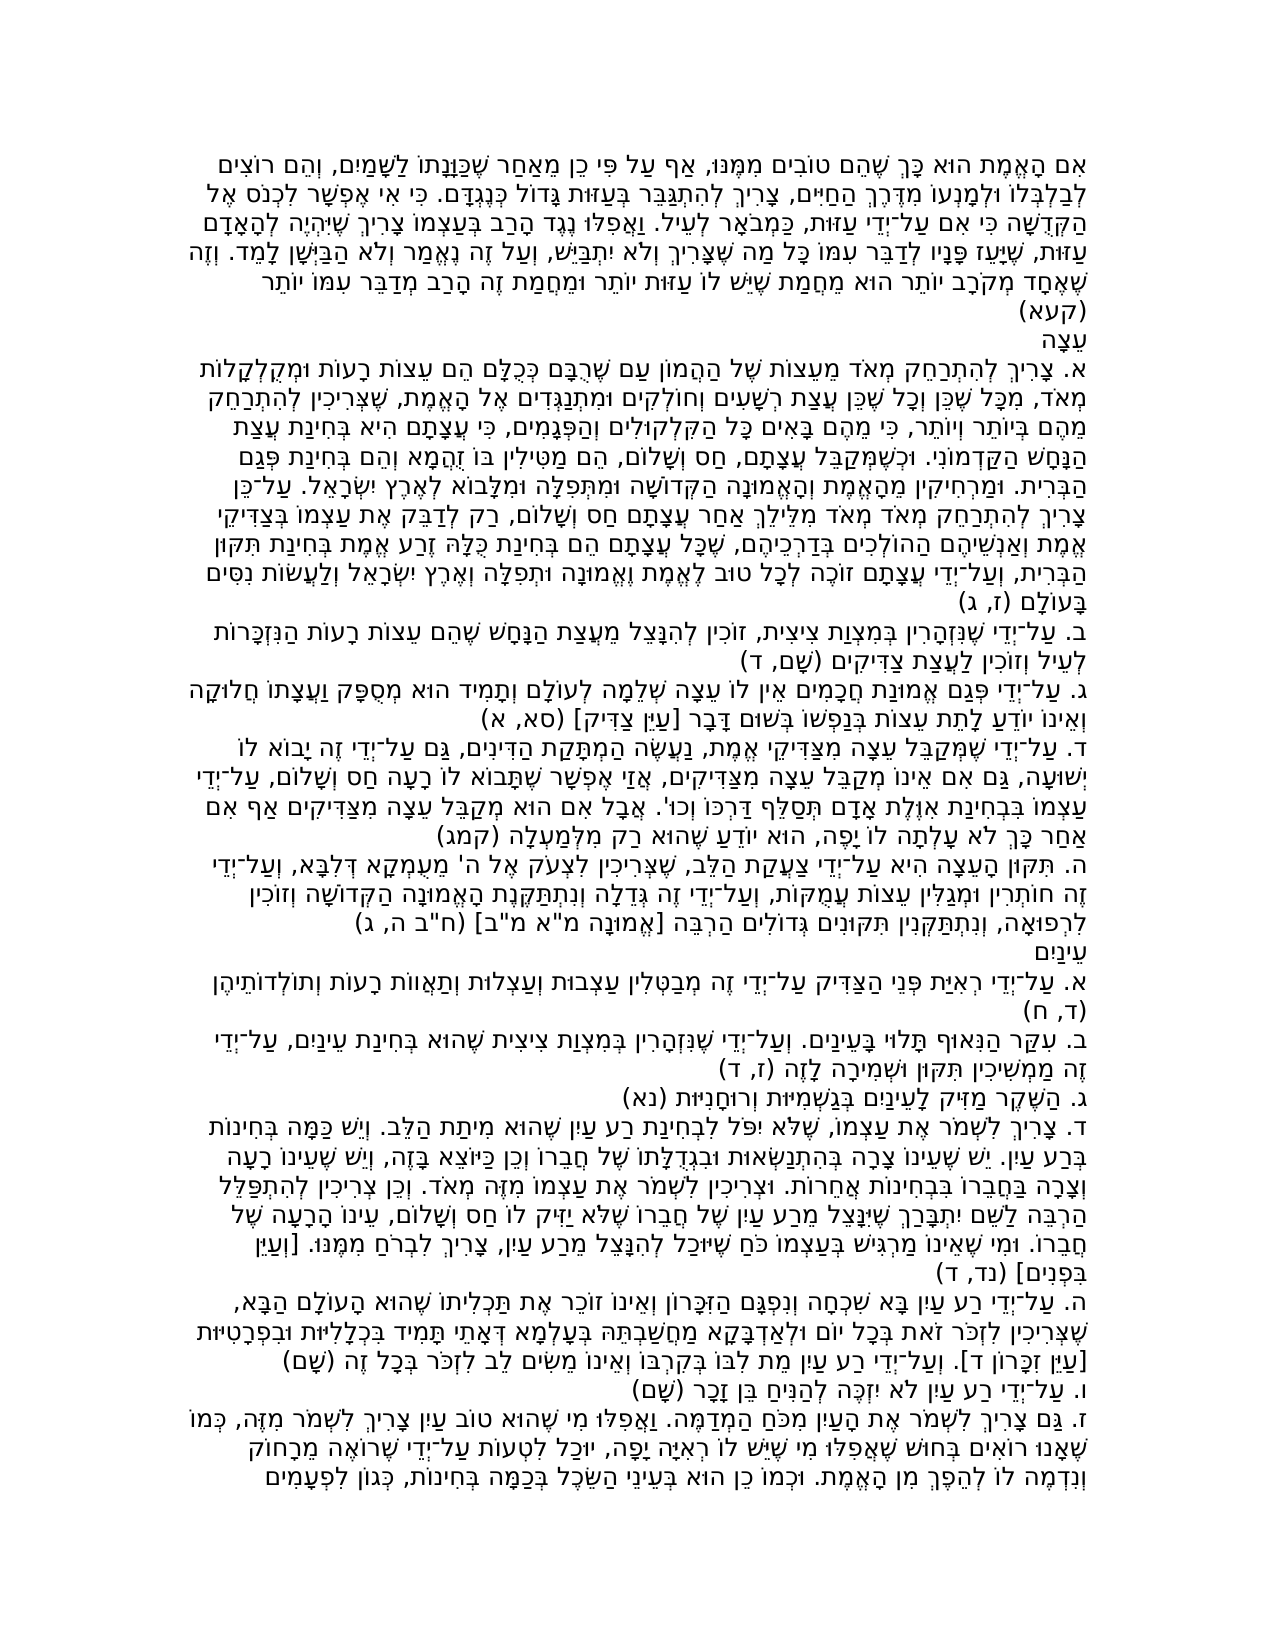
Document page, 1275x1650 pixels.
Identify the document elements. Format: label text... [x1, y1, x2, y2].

text ה. עַל־יְדֵי רַע עַיִן בָּא שִׁכְחָה וְנִפְגָּם הַזִּכָּרוֹן וְאֵינוֹ זוֹכֵר אֶת תַּכְלִיתוֹ שֶׁהוּא הָעוֹלָם הַבָּא, שֶׁצְּרִיכִין לִזְכֹּר זֹאת בְּכָל יוֹם וּלְאַדְבָּקָא מַחֲשַׁבְתֵּהּ בְּעָלְמָא דְּאָתֵי תָּמִיד בִּכְלָלִיּוּת וּבִפְרָטִיּוּת [עַיֵּן זִכָּרוֹן ד]. וְעַל־יְדֵי רַע עַיִן מֵת לִבּוֹ בְּקִרְבּוֹ וְאֵינוֹ מֵשִׂים לֵב לִזְכֹּר בְּכָל זֶה (שָׁם) [187, 1287, 1087, 1375]
text עֵצָה [187, 325, 1087, 354]
text ב. עַל־יְדֵי שֶׁנִּזְהָרִין בְּמִצְוַת צִיצִית, זוֹכִין לְהִנָּצֵל מֵעֲצַת הַנָּחָשׁ שֶׁהֵם עֵצוֹת רָעוֹת הַנִּזְכָּרוֹת לְעֵיל וְזוֹכִין לַעֲצַת צַדִּיקִים (שָׁם, ד) [187, 617, 1087, 675]
text ה. תִּקּוּן הָעֵצָה הִיא עַל־יְדֵי צַעֲקַת הַלֵּב, שֶׁצְּרִיכִין לִצְעֹק אֶל ה' מֵעֻמְקָא דְּלִבָּא, וְעַל־יְדֵי זֶה חוֹתְרִין וּמְגַלִּין עֵצוֹת עֲמֻקּוֹת, וְעַל־יְדֵי זֶה גְּדֵלָה וְנִתְתַּקֶּנֶת הָאֱמוּנָה הַקְּדוֹשָׁה וְזוֹכִין לִרְפוּאָה, וְנִתְתַּקְּנִין תִּקּוּנִים גְּדוֹלִים הַרְבֵּה [אֱמוּנָה מ"א מ"ב] (ח"ב ה, ג) [187, 850, 1087, 937]
text ג. עַל־יְדֵי פְּגַם אֱמוּנַת חֲכָמִים אֵין לוֹ עֵצָה שְׁלֵמָה לְעוֹלָם וְתָמִיד הוּא מְסֻפָּק וַעֲצָתוֹ חֲלוּקָה וְאֵינוֹ יוֹדֵעַ לָתֵת עֵצוֹת בְּנַפְשׁוֹ בְּשׁוּם דָּבָר [עַיֵּן צַדִּיק] (סא, א) [187, 675, 1087, 733]
text א. עַל־יְדֵי רְאִיַּת פְּנֵי הַצַּדִּיק עַל־יְדֵי זֶה מְבַטְּלִין עַצְבוּת וְעַצְלוּת וְתַאֲווֹת רָעוֹת וְתוֹלְדוֹתֵיהֶן (ד, ח) [187, 967, 1087, 1025]
text עֵינַיִם [187, 937, 1087, 967]
text ד. צָרִיךְ לִשְׁמֹר אֶת עַצְמוֹ, שֶׁלֹּא יִפֹּל לִבְחִינַת רַע עַיִן שֶׁהוּא מִיתַת הַלֵּב. וְיֵשׁ כַּמָּה בְּחִינוֹת בְּרַע עַיִן. יֵשׁ שֶׁעֵינוֹ צָרָה בְּהִתְנַשְּׂאוּת וּבִגְדֻלָּתוֹ שֶׁל חֲבֵרוֹ וְכֵן כַּיּוֹצֵא בָּזֶה, וְיֵשׁ שֶׁעֵינוֹ רָעָה וְצָרָה בַּחֲבֵרוֹ בִּבְחִינוֹת אֲחֵרוֹת. וּצְרִיכִין לִשְׁמֹר אֶת עַצְמוֹ מִזֶּה מְאֹד. וְכֵן צְרִיכִין לְהִתְפַּלֵּל הַרְבֵּה לַשֵּׁם יִתְבָּרַךְ שֶׁיִּנָּצֵל מֵרַע עַיִן שֶׁל חֲבֵרוֹ שֶׁלֹּא יַזִּיק לוֹ חַס וְשָׁלוֹם, עֵינוֹ הָרָעָה שֶׁל חֲבֵרוֹ. וּמִי שֶׁאֵינוֹ מַרְגִּישׁ בְּעַצְמוֹ כֹּחַ שֶׁיּוּכַל לְהִנָּצֵל מֵרַע עַיִן, צָרִיךְ לִבְרֹחַ מִמֶּנּוּ. [וְעַיֵּן בִּפְנִים] (נד, ד) [187, 1112, 1087, 1287]
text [187, 1404, 1087, 1492]
text ד. עַל־יְדֵי שֶׁמְּקַבֵּל עֵצָה מִצַּדִּיקֵי אֱמֶת, נַעֲשֶׂה הַמְתָּקַת הַדִּינִים, גַּם עַל־יְדֵי זֶה יָבוֹא לוֹ יְשׁוּעָה, גַּם אִם אֵינוֹ מְקַבֵּל עֵצָה מִצַּדִּיקִים, אֲזַי אֶפְשָׁר שֶׁתָּבוֹא לוֹ רָעָה חַס וְשָׁלוֹם, עַל־יְדֵי עַצְמוֹ בִּבְחִינַת אִוֶּלֶת אָדָם תְּסַלֵּף דַּרְכּוֹ וְכוּ'. אֲבָל אִם הוּא מְקַבֵּל עֵצָה מִצַּדִּיקִים אַף אִם אַחַר כָּךְ לֹא עָלְתָה לוֹ יָפֶה, הוּא יוֹדֵעַ שֶׁהוּא רַק מִלְּמַעְלָה (קמג) [187, 733, 1087, 850]
text א. צָרִיךְ לְהִתְרַחֵק מְאֹד מֵעֵצוֹת שֶׁל הַהֲמוֹן עַם שֶׁרֻבָּם כְּכֻלָּם הֵם עֵצוֹת רָעוֹת וּמְקֻלְקָלוֹת מְאֹד, מִכָּל שֶׁכֵּן וְכָל שֶׁכֵּן עֲצַת רְשָׁעִים וְחוֹלְקִים וּמִתְנַגְּדִים אֶל הָאֱמֶת, שֶׁצְּרִיכִין לְהִתְרַחֵק מֵהֶם בְּיוֹתֵר וְיוֹתֵר, כִּי מֵהֶם בָּאִים כָּל הַקִּלְקוּלִים וְהַפְּגָמִים, כִּי עֲצָתָם הִיא בְּחִינַת עֲצַת הַנָּחָשׁ הַקַּדְמוֹנִי. וּכְשֶׁמְּקַבֵּל עֲצָתָם, חַס וְשָׁלוֹם, הֵם מַטִּילִין בּוֹ זֻהֲמָא וְהֵם בְּחִינַת פְּגַם הַבְּרִית. וּמַרְחִיקִין מֵהָאֱמֶת וְהָאֱמוּנָה הַקְּדוֹשָׁה וּמִתְּפִלָּה וּמִלָּבוֹא לְאֶרֶץ יִשְׂרָאֵל. עַל־כֵּן צָרִיךְ לְהִתְרַחֵק מְאֹד מְאֹד מִלֵּילֵךְ אַחַר עֲצָתָם חַס וְשָׁלוֹם, רַק לְדַבֵּק אֶת עַצְמוֹ בְּצַדִּיקֵי אֱמֶת וְאַנְשֵׁיהֶם הַהוֹלְכִים בְּדַרְכֵיהֶם, שֶׁכָּל עֲצָתָם הֵם בְּחִינַת כֻּלָּהּ זֶרַע אֱמֶת בְּחִינַת תִּקּוּן הַבְּרִית, וְעַל־יְדֵי עֲצָתָם זוֹכֶה לְכָל טוּב לֶאֱמֶת וֶאֱמוּנָה וּתְפִלָּה וְאֶרֶץ יִשְׂרָאֵל וְלַעֲשׂוֹת נִסִּים בָּעוֹלָם (ז, ג) [187, 354, 1087, 617]
text ב. עִקַּר הַנִּאוּף תָּלוּי בָּעֵינַים. וְעַל־יְדֵי שֶׁנִּזְהָרִין בְּמִצְוַת צִיצִית שֶׁהוּא בְּחִינַת עֵינַיִם, עַל־יְדֵי זֶה מַמְשִׁיכִין תִּקּוּן וּשְׁמִירָה לָזֶה (ז, ד) [187, 1025, 1087, 1083]
text ו. עַל־יְדֵי רַע עַיִן לֹא יִזְכֶּה לְהַנִּיחַ בֵּן זָכָר (שָׁם) [187, 1375, 1087, 1404]
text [187, 150, 1087, 325]
text ג. הַשֶּׁקֶר מַזִּיק לָעֵינַיִם בְּגַשְׁמִיּוּת וְרוּחָנִיּוּת (נא) [187, 1083, 1087, 1112]
